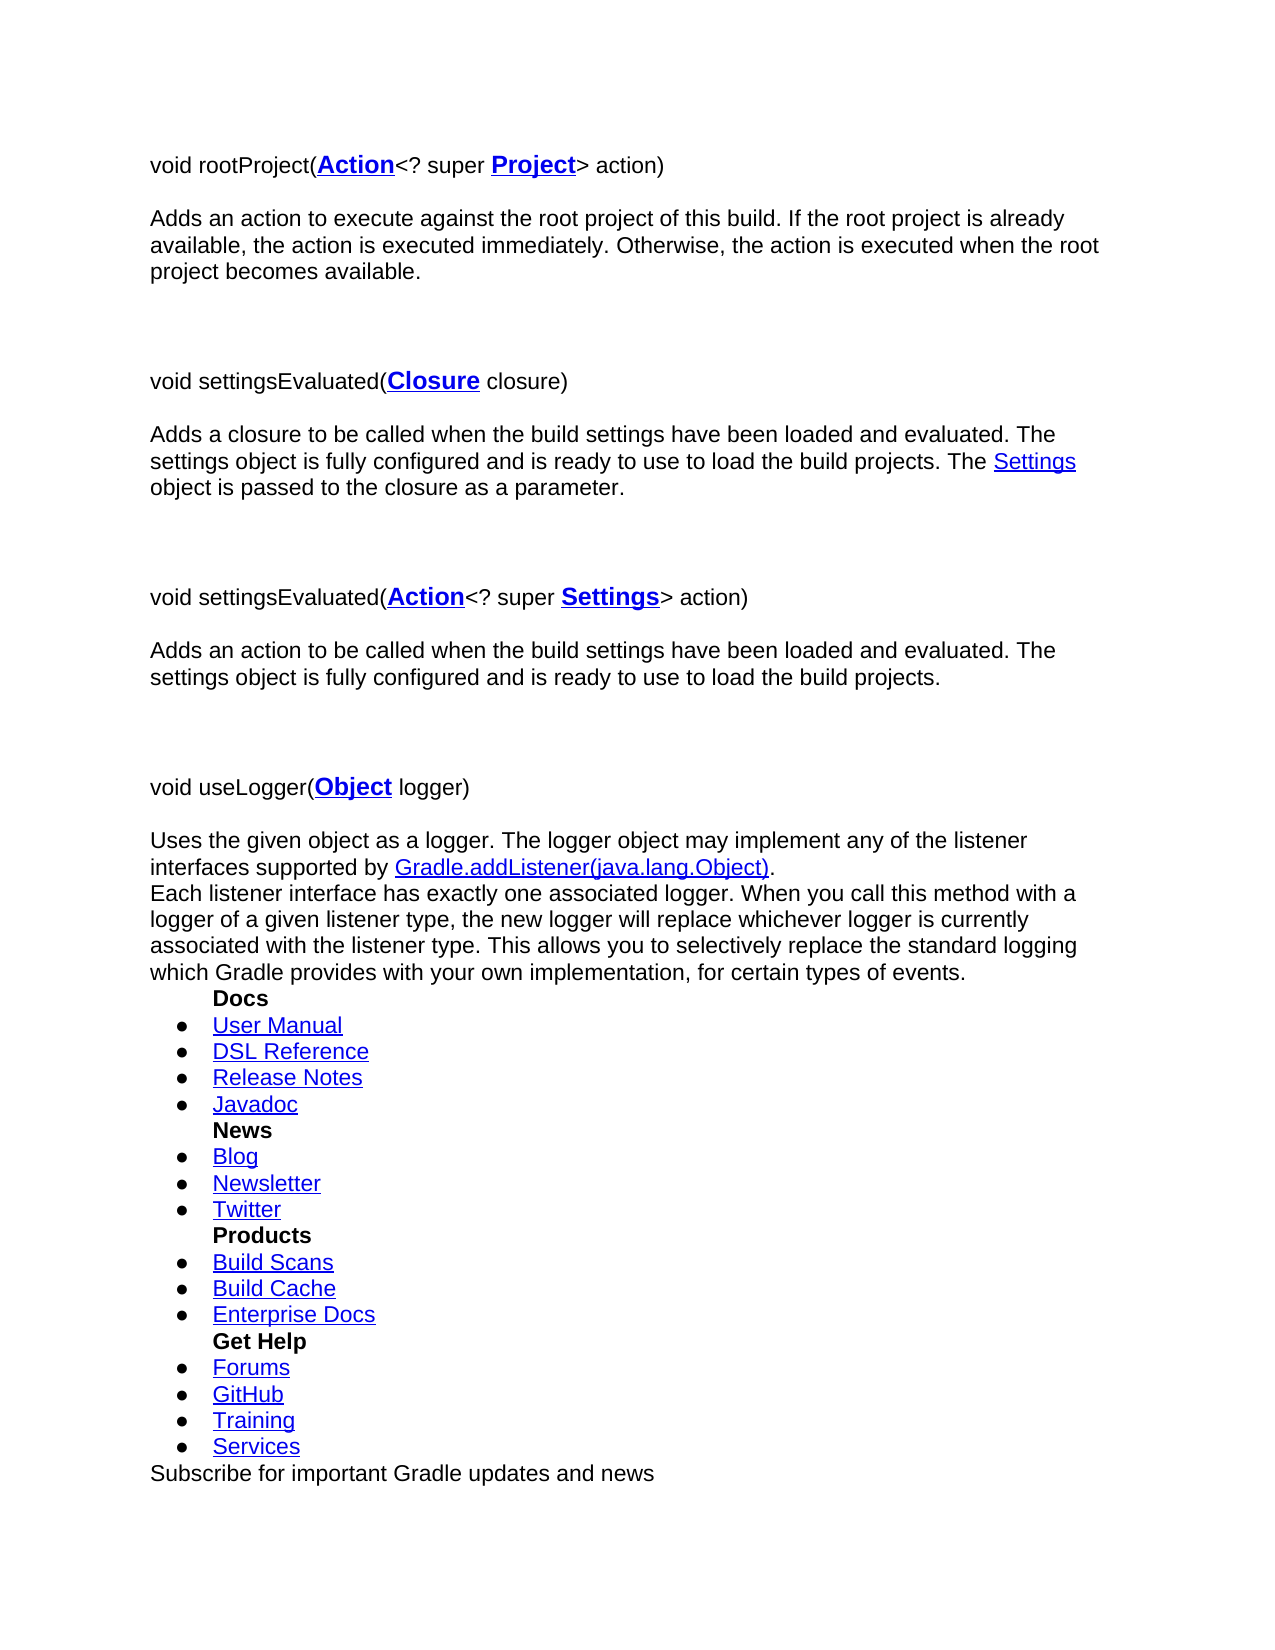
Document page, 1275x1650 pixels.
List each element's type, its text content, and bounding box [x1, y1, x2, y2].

text News [212, 1117, 1125, 1143]
list Newsletter [175, 1170, 1125, 1196]
list Build Scans [175, 1249, 1125, 1275]
list Training [175, 1407, 1125, 1433]
list Javadoc [175, 1091, 1125, 1117]
text void settingsEvaluated(Action<? super Settings> action) [150, 582, 1125, 611]
list Twitter [175, 1196, 1125, 1222]
text void rootProject(Action<? super Project> action) [150, 150, 1125, 179]
text Adds an action to execute against the root project of this build. If the root project is already available, the action is executed immediately. Otherwise, the action is executed when the root project becomes available. [150, 205, 1125, 284]
text Products [212, 1222, 1125, 1249]
list Enterprise Docs [175, 1301, 1125, 1328]
text Uses the given object as a logger. The logger object may implement any of the listener interfaces supported by Gradle.addListener(java.lang.Object). [150, 827, 1125, 880]
list Release Notes [175, 1064, 1125, 1091]
list Forums [175, 1354, 1125, 1381]
text Each listener interface has exactly one associated logger. When you call this method with a logger of a given listener type, the new logger will replace whichever logger is currently associated with the listener type. This allows you to selectively replace the standard logging which Gradle provides with your own implementation, for certain types of events. [150, 880, 1125, 985]
list User Manual [175, 1012, 1125, 1038]
text void useLogger(Object logger) [150, 772, 1125, 801]
list Blog [175, 1143, 1125, 1170]
list GitHub [175, 1381, 1125, 1407]
list Services [175, 1433, 1125, 1459]
text Adds a closure to be called when the build settings have been loaded and evaluated. The settings object is fully configured and is ready to use to load the build projects. The Settings object is passed to the closure as a parameter. [150, 421, 1125, 500]
text Subscribe for important Gradle updates and news [150, 1459, 1125, 1486]
text Adds an action to be called when the build settings have been loaded and evaluated. The settings object is fully configured and is ready to use to load the build projects. [150, 637, 1125, 690]
text Get Help [212, 1328, 1125, 1354]
text void settingsEvaluated(Closure closure) [150, 366, 1125, 395]
list Build Cache [175, 1275, 1125, 1301]
text Docs [212, 985, 1125, 1012]
list DSL Reference [175, 1038, 1125, 1064]
